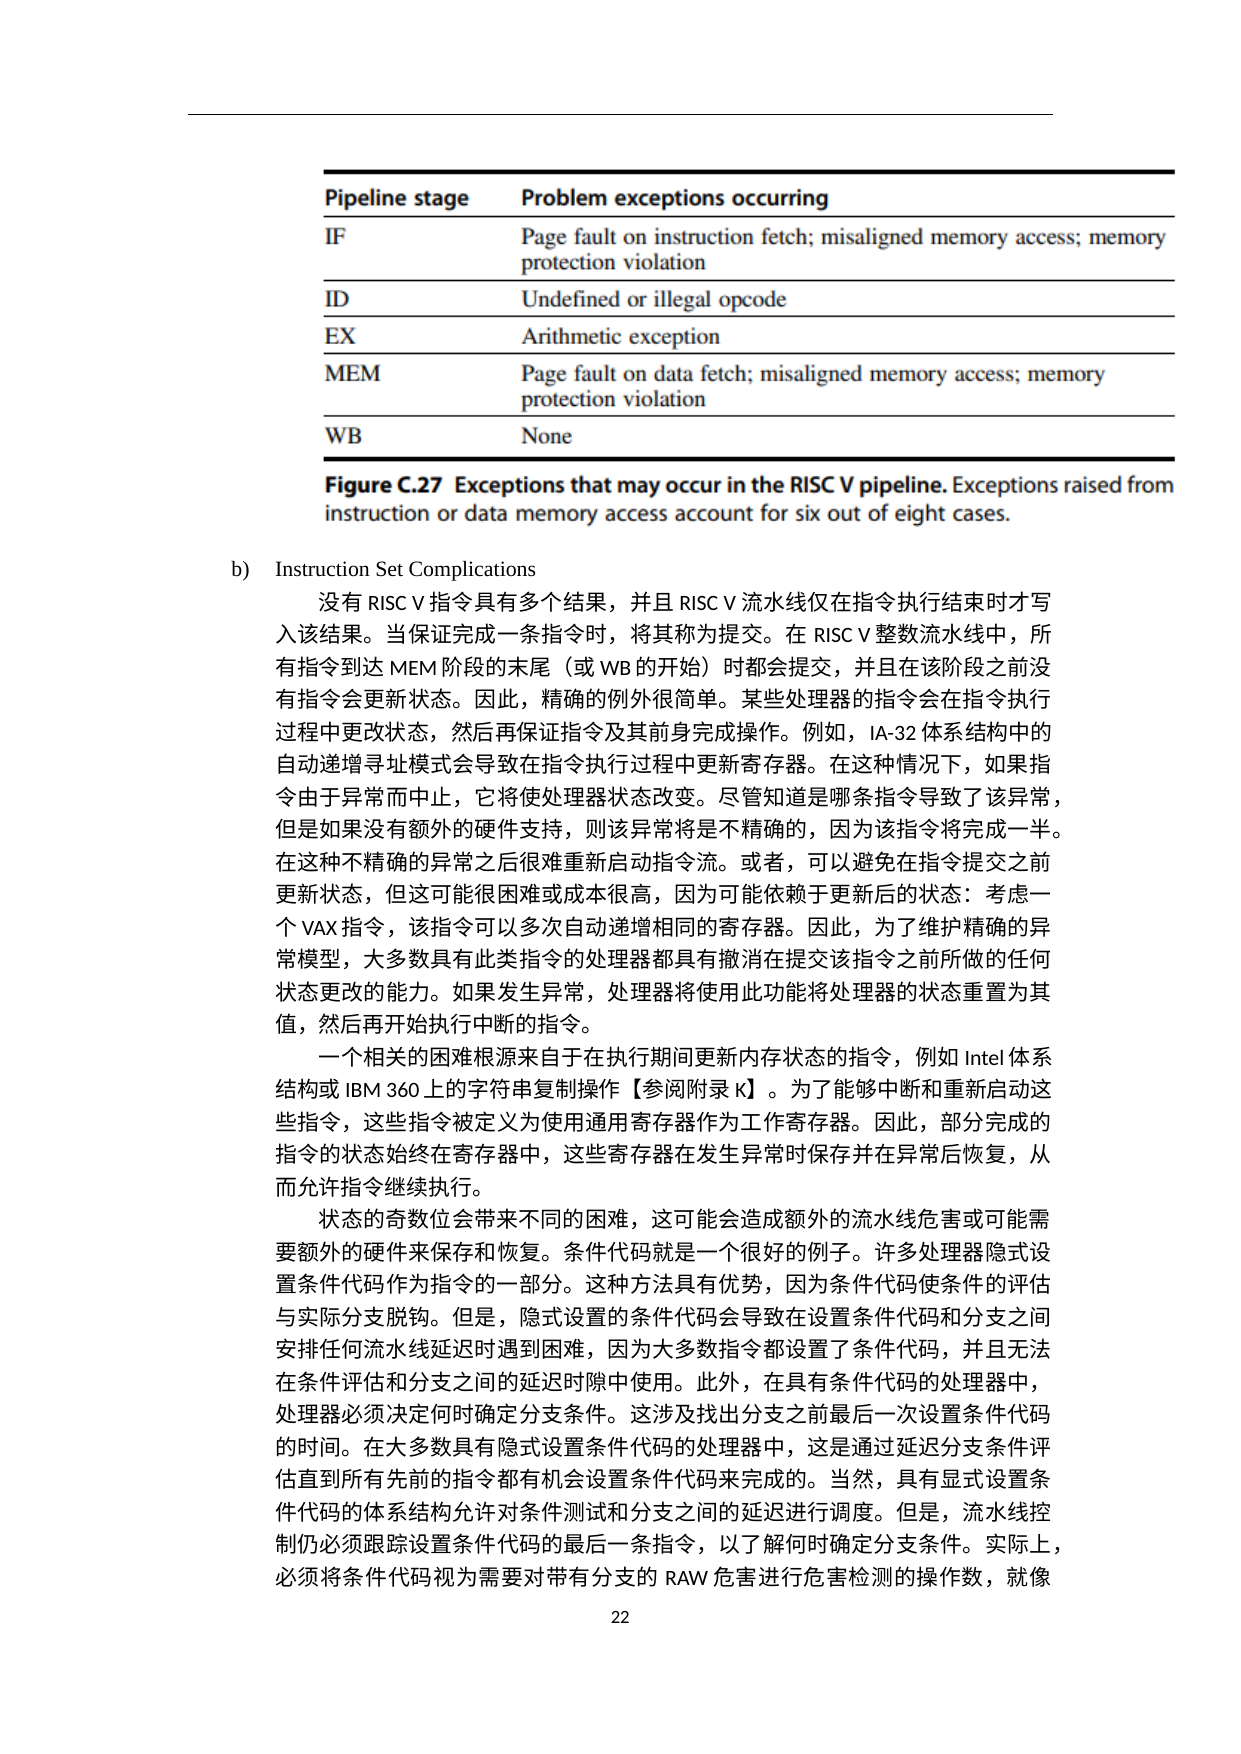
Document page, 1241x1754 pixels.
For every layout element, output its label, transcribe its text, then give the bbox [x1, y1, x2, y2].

list 没有RISC V指令具有多个结果，并且RISC V流水线仅在指令执行结束时才写入该结果。当保证完成一条指令时，将其称为提交。在RISC V整数流水线中，所有指令到达MEM阶段的末尾（或WB的开始）时都会提交，并且在该阶段之前没有指令会更新状态。因此，精确的例外很简单。某些处理器的指令会在指令执行过程中更改状态，然后再保证指令及其前身完成操作。例如，IA-32体系结构中的自动递增寻址模式会导致在指令执行过程中更新寄存器。在这种情况下，如果指令由于异常而中止，它将使处理器状态改变。尽管知道是哪条指令导致了该异常，但是如果没有额外的硬件支持，则该异常将是不精确的，因为该指令将完成一半。在这种不精确的异常之后很难重新启动指令流。或者，可以避免在指令提交之前更新状态，但这可能很困难或成本很高，因为可能依赖于更新后的状态：考虑一个VAX指令，该指令可以多次自动递增相同的寄存器。因此，为了维护精确的异常模型，大多数具有此类指令的处理器都具有撤消在提交该指令之前所做的任何状态更改的能力。如果发生异常，处理器将使用此功能将处理器的状态重置为其值，然后再开始执行中断的指令。 [275, 584, 1053, 1039]
list 一个相关的困难根源来自于在执行期间更新内存状态的指令，例如Intel体系结构或IBM 360上的字符串复制操作【参阅附录K】。为了能够中断和重新启动这些指令，这些指令被定义为使用通用寄存器作为工作寄存器。因此，部分完成的指令的状态始终在寄存器中，这些寄存器在发生异常时保存并在异常后恢复，从而允许指令继续执行。 [275, 1039, 1053, 1202]
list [275, 1202, 1053, 1592]
list Instruction Set Complications [231, 552, 1053, 584]
picture [318, 162, 1184, 527]
